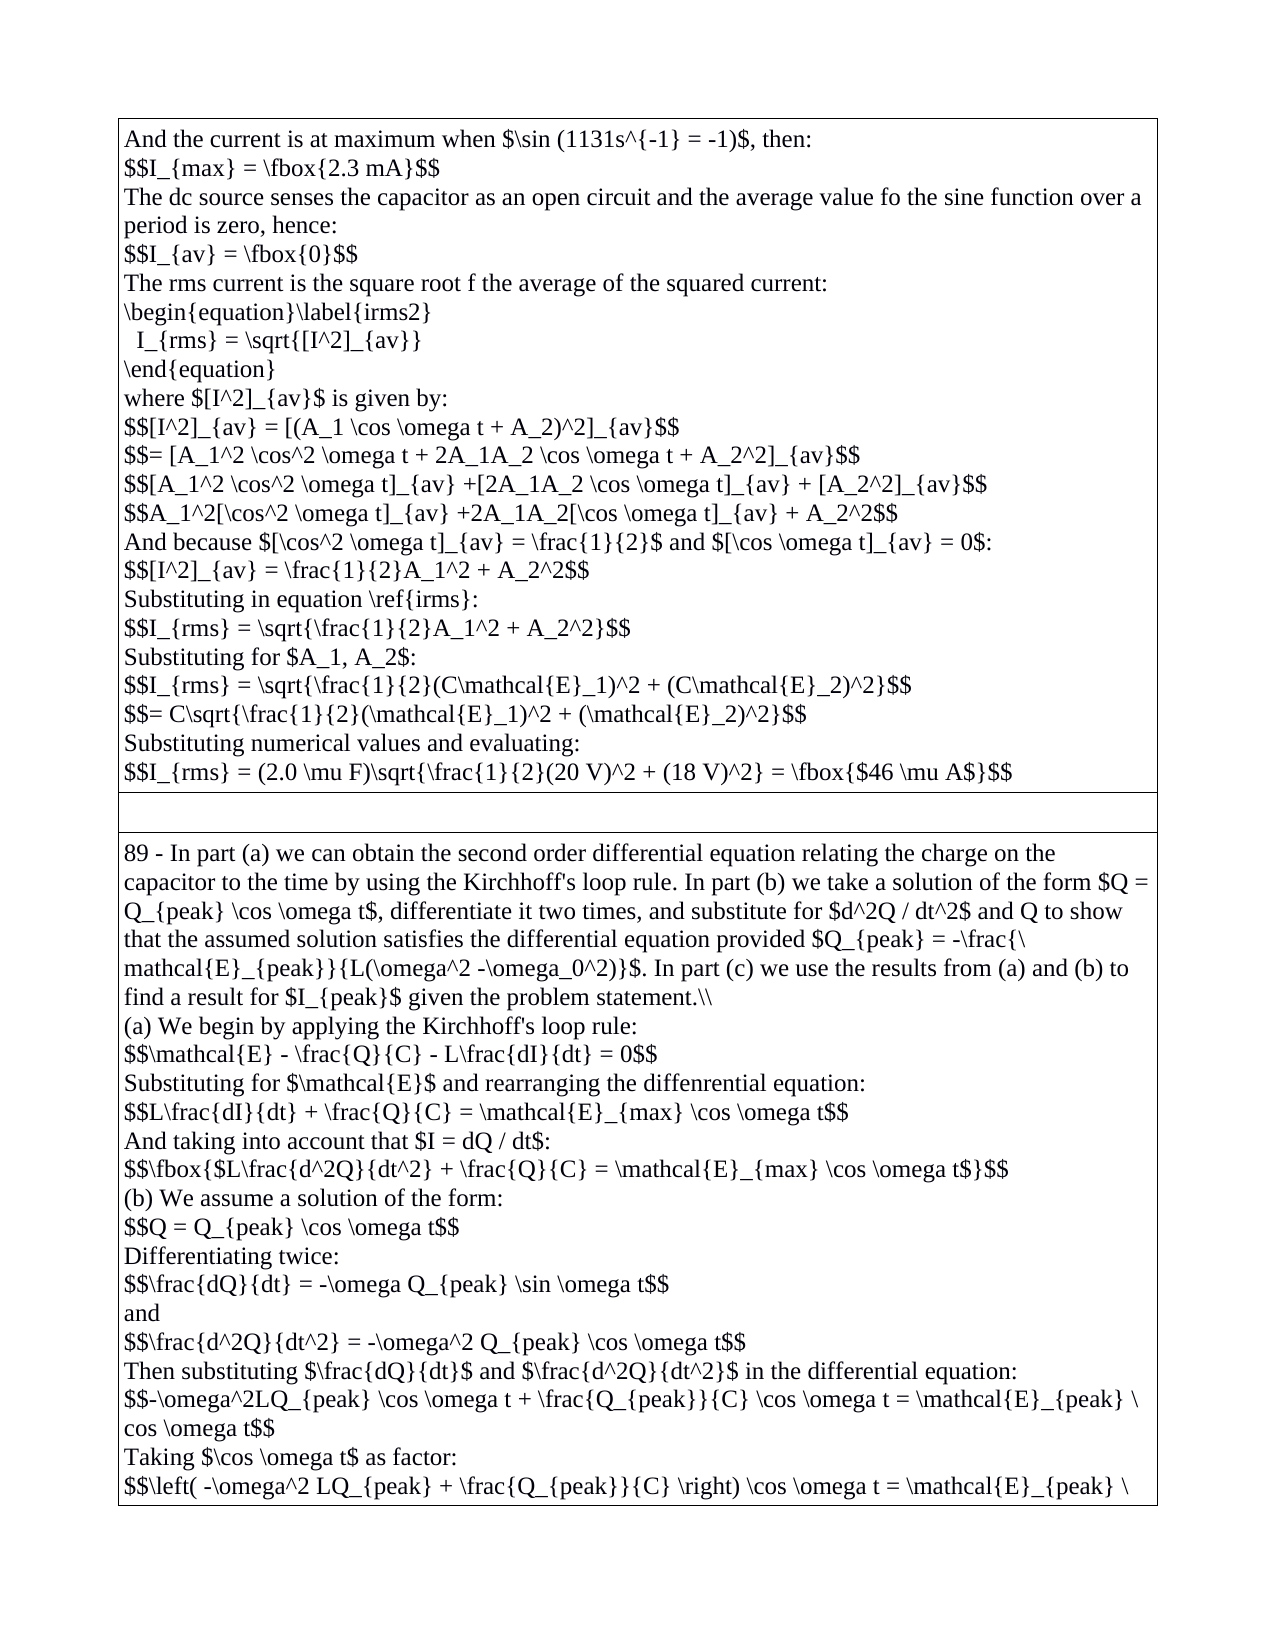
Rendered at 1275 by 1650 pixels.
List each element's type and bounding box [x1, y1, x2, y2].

table_cell [119, 793, 1157, 832]
table_cell [119, 119, 1157, 791]
table_cell [119, 833, 1157, 1505]
